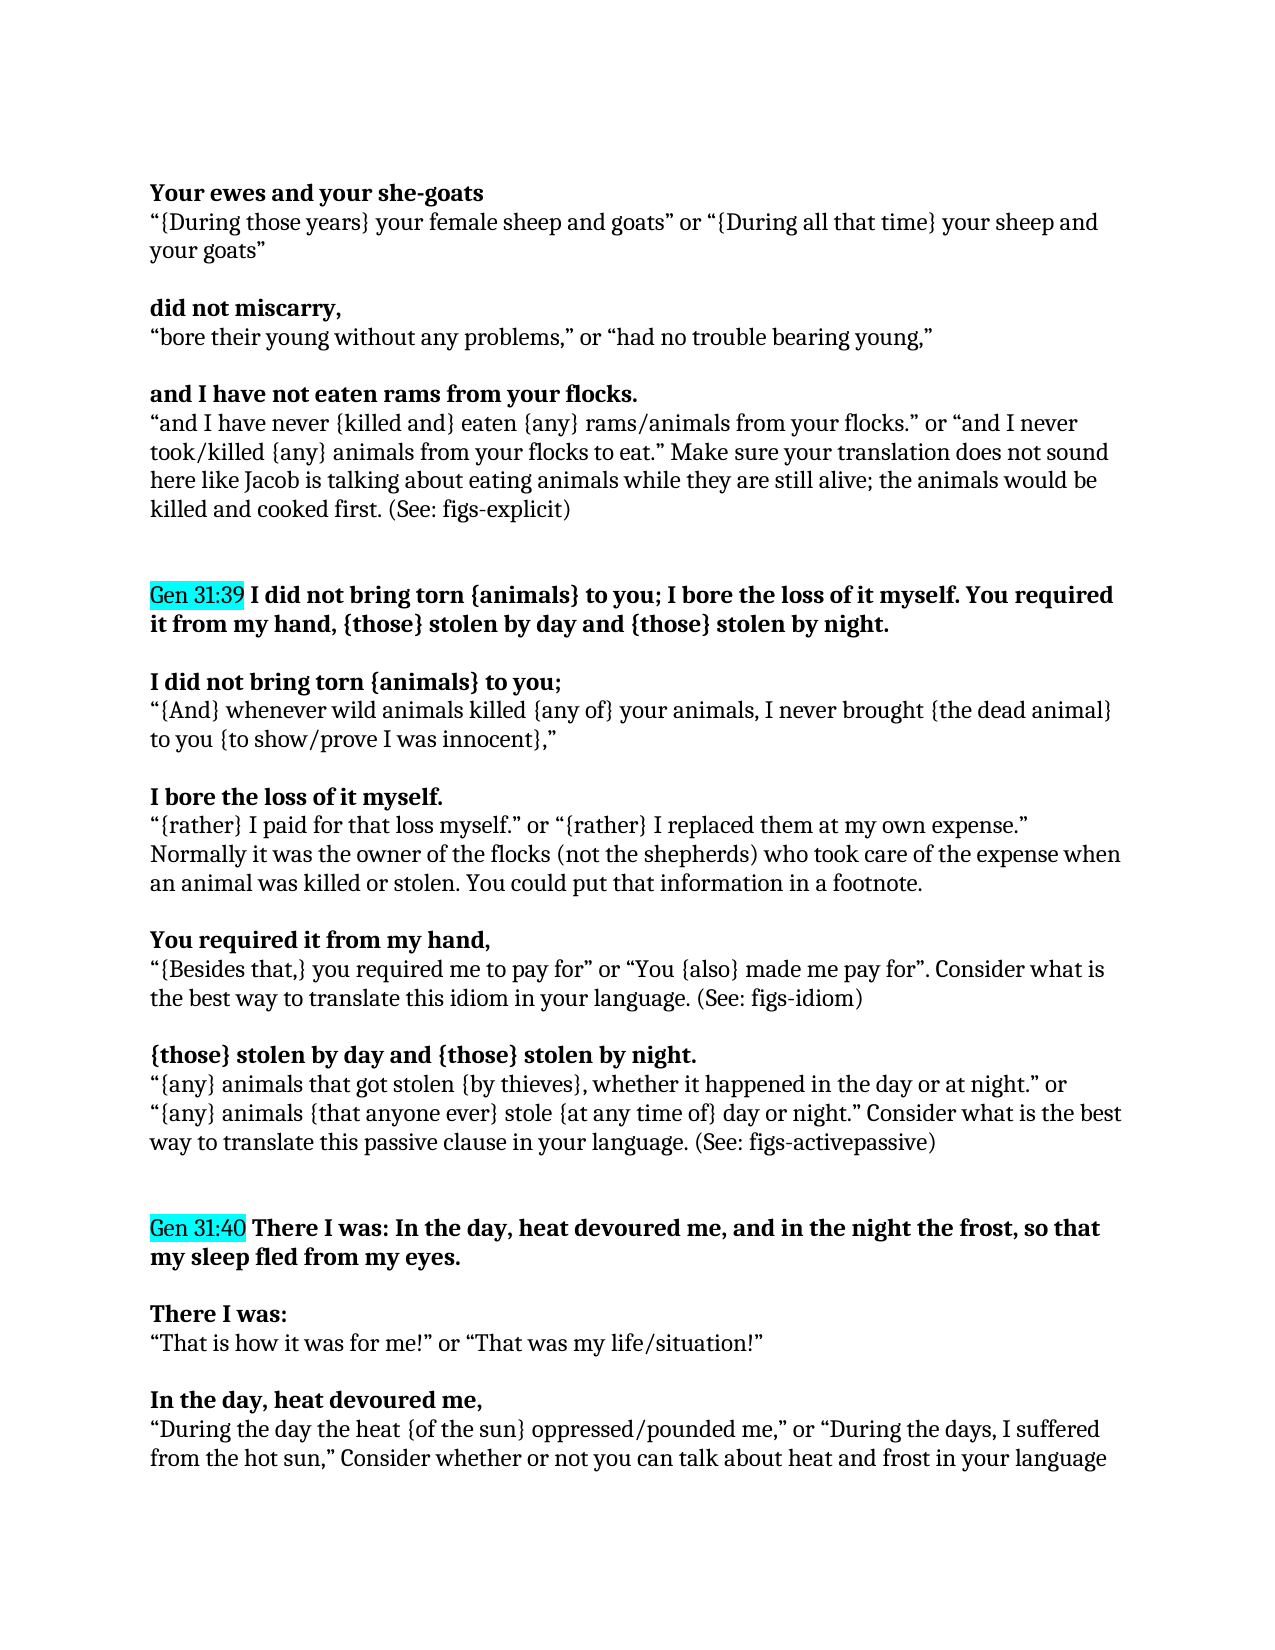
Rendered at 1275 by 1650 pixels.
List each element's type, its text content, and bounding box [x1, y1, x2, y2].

text “{Besides that,} you required me to pay for” or “You {also} made me pay for”. Consider what is the best way to translate this idiom in your language. (See: figs-idiom) [150, 955, 1125, 1012]
text “{any} animals that got stolen {by thieves}, whether it happened in the day or at night.” or “{any} animals {that anyone ever} stole {at any time of} day or night.” Consider what is the best way to translate this passive clause in your language. (See: figs-activepassive) [150, 1070, 1125, 1156]
text Gen 31:39 I did not bring torn {animals} to you; I bore the loss of it myself. You required it from my hand, {those} stolen by day and {those} stolen by night. [150, 581, 1125, 639]
text “{And} whenever wild animals killed {any of} your animals, I never brought {the dead animal} to you {to show/prove I was innocent},” [150, 696, 1125, 754]
text “and I have never {killed and} eaten {any} rams/animals from your flocks.” or “and I never took/killed {any} animals from your flocks to eat.” Make sure your translation does not sound here like Jacob is talking about eating animals while they are still alive; the animals would be killed and cooked first. (See: figs-explicit) [150, 409, 1125, 524]
text “{During those years} your female sheep and goats” or “{During all that time} your sheep and your goats” [150, 207, 1125, 265]
text I bore the loss of it myself. [150, 782, 1125, 811]
text did not miscarry, [150, 294, 1125, 322]
text Gen 31:40 There I was: In the day, heat devoured me, and in the night the frost, so that my sleep fled from my eyes. [150, 1214, 1125, 1271]
text In the day, heat devoured me, [150, 1386, 1125, 1415]
text I did not bring torn {animals} to you; [150, 667, 1125, 696]
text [150, 1415, 1125, 1472]
text “{rather} I paid for that loss myself.” or “{rather} I replaced them at my own expense.” Normally it was the owner of the flocks (not the shepherds) who took care of the expense when an animal was killed or stolen. You could put that information in a footnote. [150, 811, 1125, 897]
text and I have not eaten rams from your flocks. [150, 380, 1125, 409]
text You required it from my hand, [150, 926, 1125, 955]
text “bore their young without any problems,” or “had no trouble bearing young,” [150, 322, 1125, 351]
text {those} stolen by day and {those} stolen by night. [150, 1041, 1125, 1070]
text “That is how it was for me!” or “That was my life/situation!” [150, 1329, 1125, 1357]
text Your ewes and your she-goats [150, 179, 1125, 207]
text There I was: [150, 1300, 1125, 1329]
